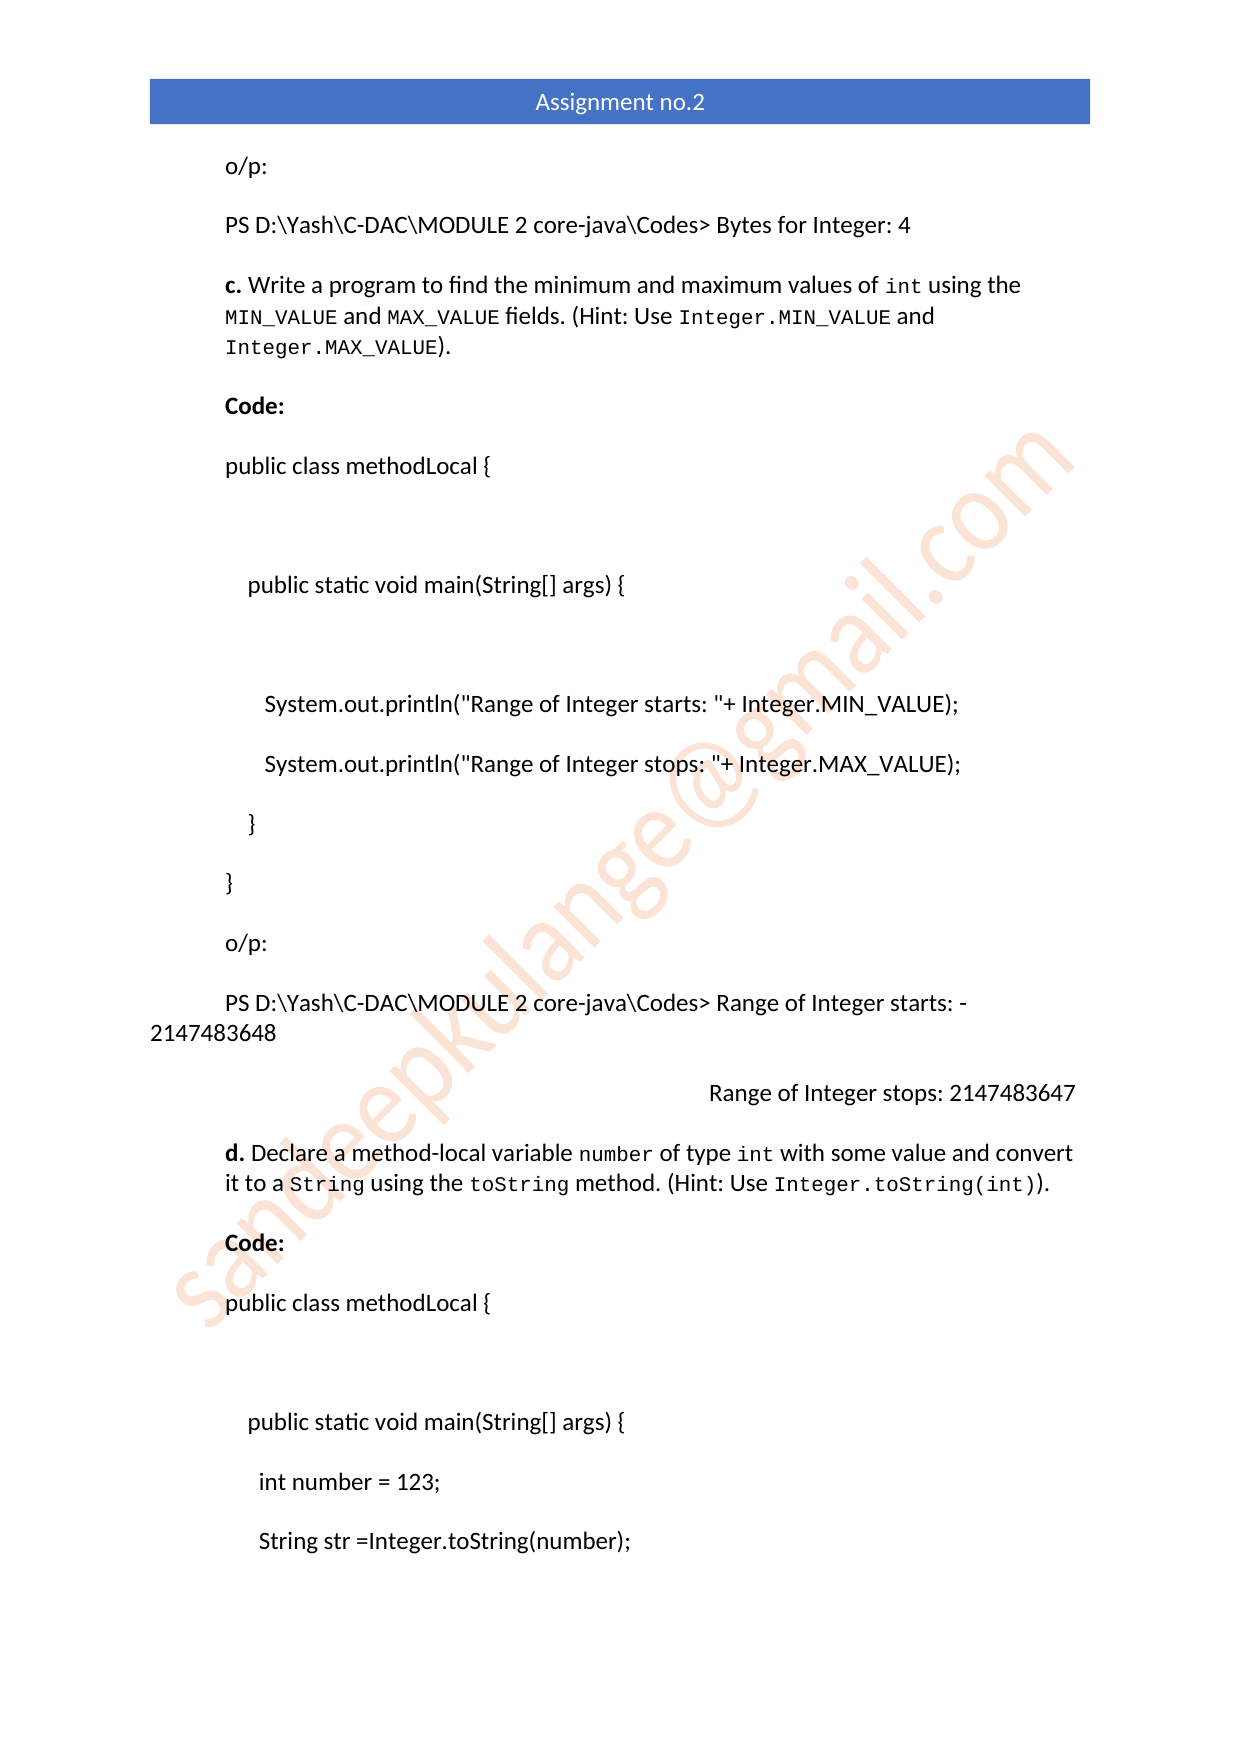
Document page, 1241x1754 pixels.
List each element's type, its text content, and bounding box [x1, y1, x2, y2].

text public class methodLocal { [225, 450, 1090, 480]
text public static void main(String[] args) { [225, 1406, 1090, 1437]
text o/p: [225, 150, 1090, 181]
text o/p: [150, 927, 1090, 958]
text Code: [225, 390, 1090, 421]
text String str =Integer.toString(number); [225, 1526, 1090, 1556]
text d. Declare a method-local variable number of type int with some value and convert it to a String using the toString method. (Hint: Use Integer.toString(int)). [225, 1137, 1090, 1198]
text } [225, 808, 1090, 838]
text PS D:\Yash\C-DAC\MODULE 2 core-java\Codes> Range of Integer starts: -2147483648 [150, 987, 1090, 1048]
text c. Write a program to find the minimum and maximum values of int using the MIN_VALUE and MAX_VALUE fields. (Hint: Use Integer.MIN_VALUE and Integer.MAX_VALUE). [225, 269, 1090, 361]
text int number = 123; [225, 1466, 1090, 1496]
text PS D:\Yash\C-DAC\MODULE 2 core-java\Codes> Bytes for Integer: 4 [225, 210, 1090, 240]
text System.out.println("Range of Integer starts: "+ Integer.MIN_VALUE); [225, 688, 1090, 719]
text Range of Integer stops: 2147483647 [150, 1077, 1090, 1108]
text System.out.println("Range of Integer stops: "+ Integer.MAX_VALUE); [225, 748, 1090, 779]
text } [225, 868, 1090, 898]
text public static void main(String[] args) { [225, 569, 1090, 600]
text Code: [225, 1227, 1090, 1258]
text public class methodLocal { [225, 1287, 1090, 1317]
